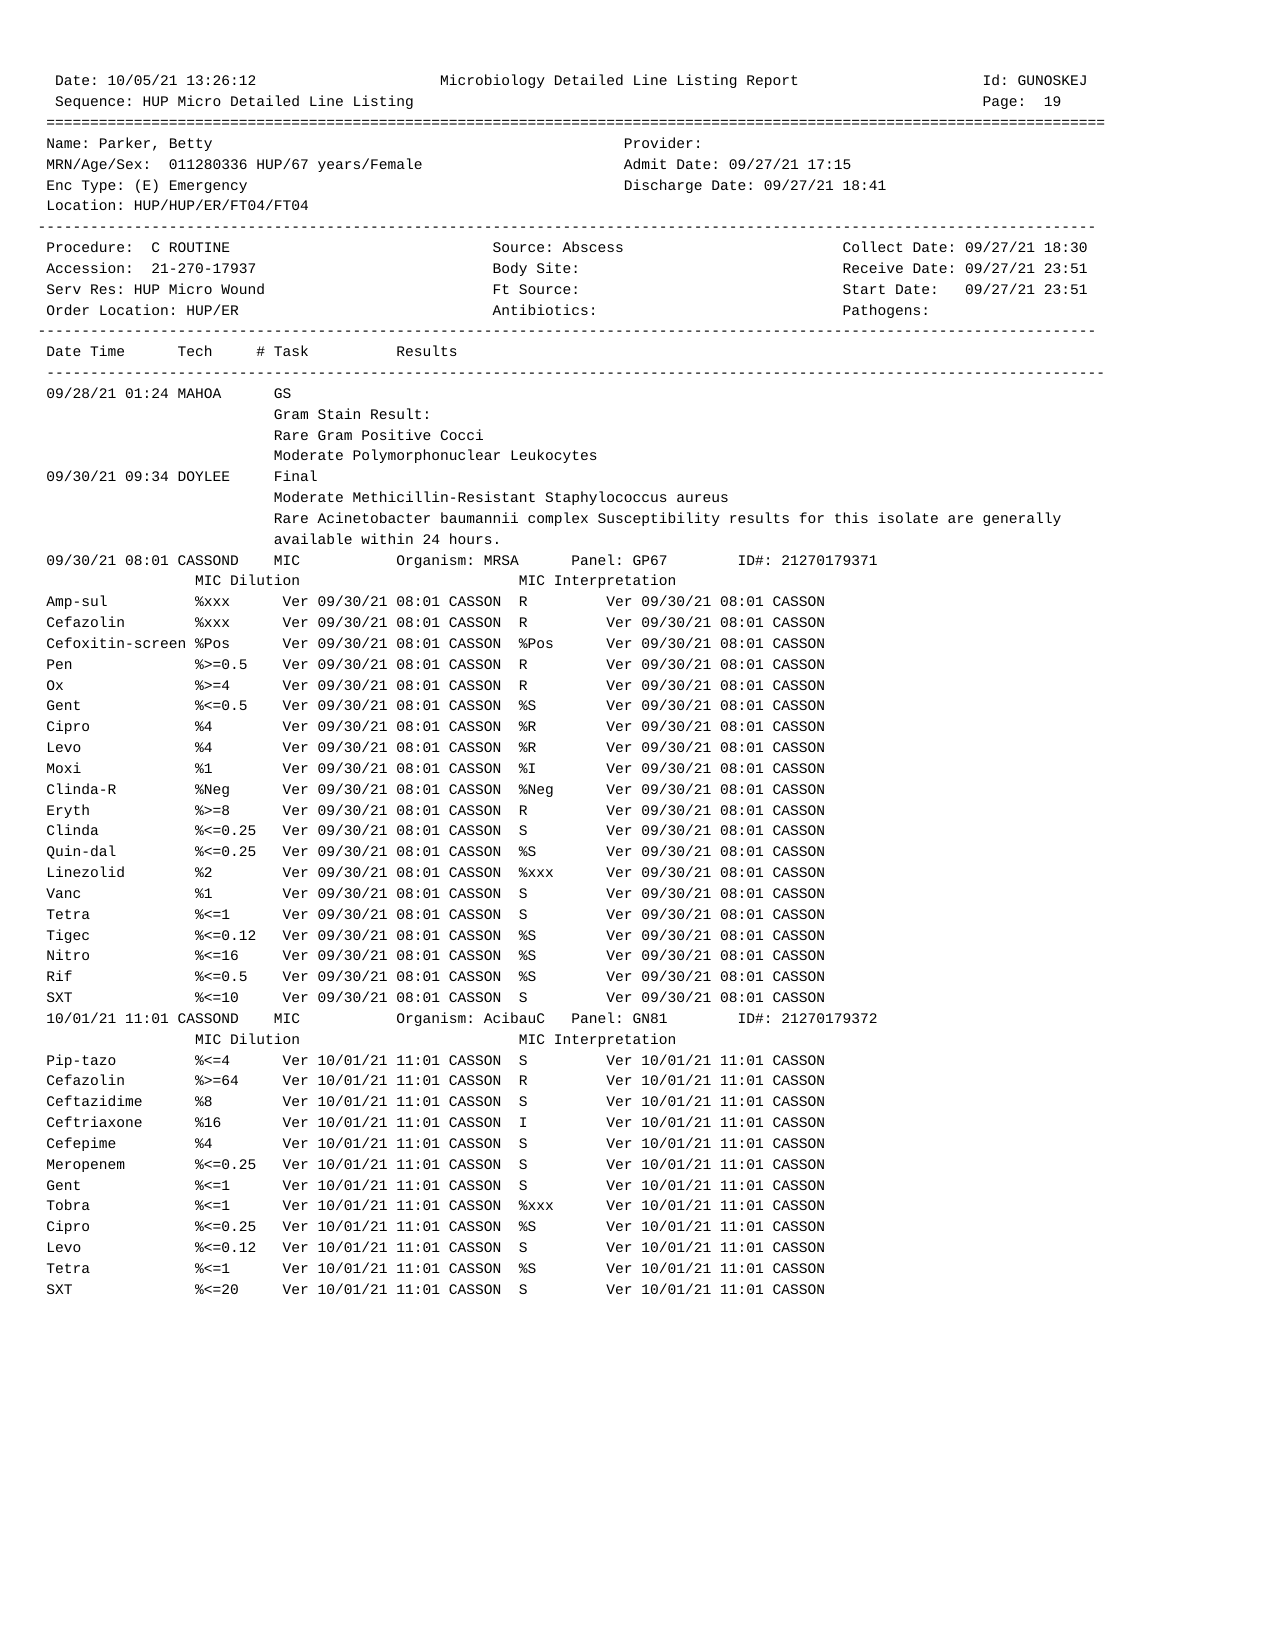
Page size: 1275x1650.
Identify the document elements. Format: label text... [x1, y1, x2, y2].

text Rif %<=0.5 Ver 09/30/21 08:01 CASSON %S Ver 09/30/21 08:01 CASSON [37, 969, 1262, 986]
text Tigec %<=0.12 Ver 09/30/21 08:01 CASSON %S Ver 09/30/21 08:01 CASSON [37, 928, 1262, 944]
text Eryth %>=8 Ver 09/30/21 08:01 CASSON R Ver 09/30/21 08:01 CASSON [37, 803, 1262, 819]
text Tetra %<=1 Ver 10/01/21 11:01 CASSON %S Ver 10/01/21 11:01 CASSON [37, 1261, 1262, 1278]
text Rare Acinetobacter baumannii complex Susceptibility results for this isolate are generally [37, 511, 1262, 528]
text MIC Dilution MIC Interpretation [37, 574, 1262, 590]
text Cefazolin %>=64 Ver 10/01/21 11:01 CASSON R Ver 10/01/21 11:01 CASSON [37, 1074, 1262, 1090]
text Clinda %<=0.25 Ver 09/30/21 08:01 CASSON S Ver 09/30/21 08:01 CASSON [37, 824, 1262, 840]
text Clinda-R %Neg Ver 09/30/21 08:01 CASSON %Neg Ver 09/30/21 08:01 CASSON [37, 782, 1262, 798]
text Order Location: HUP/ER Antibiotics: Pathogens: [37, 303, 1262, 319]
text Enc Type: (E) Emergency Discharge Date: 09/27/21 18:41 [37, 178, 1262, 194]
text Location: HUP/HUP/ER/FT04/FT04 [37, 199, 1262, 215]
text available within 24 hours. [37, 532, 1262, 548]
text 09/28/21 01:24 MAHOA GS [37, 386, 1262, 403]
text Gent %<=0.5 Ver 09/30/21 08:01 CASSON %S Ver 09/30/21 08:01 CASSON [37, 699, 1262, 715]
text Pip-tazo %<=4 Ver 10/01/21 11:01 CASSON S Ver 10/01/21 11:01 CASSON [37, 1053, 1262, 1069]
text Cipro %4 Ver 09/30/21 08:01 CASSON %R Ver 09/30/21 08:01 CASSON [37, 719, 1262, 736]
text Moderate Polymorphonuclear Leukocytes [37, 449, 1262, 465]
text Ox %>=4 Ver 09/30/21 08:01 CASSON R Ver 09/30/21 08:01 CASSON [37, 678, 1262, 694]
text Date: 10/05/21 13:26:12 Microbiology Detailed Line Listing Report Id: GUNOSKEJ [37, 74, 1262, 90]
text Cipro %<=0.25 Ver 10/01/21 11:01 CASSON %S Ver 10/01/21 11:01 CASSON [37, 1219, 1262, 1236]
text 09/30/21 08:01 CASSOND MIC Organism: MRSA Panel: GP67 ID#: 21270179371 [37, 553, 1262, 569]
text Tetra %<=1 Ver 09/30/21 08:01 CASSON S Ver 09/30/21 08:01 CASSON [37, 907, 1262, 923]
text MIC Dilution MIC Interpretation [37, 1032, 1262, 1048]
text Sequence: HUP Micro Detailed Line Listing Page: 19 [37, 94, 1262, 111]
text Nitro %<=16 Ver 09/30/21 08:01 CASSON %S Ver 09/30/21 08:01 CASSON [37, 949, 1262, 965]
text Moxi %1 Ver 09/30/21 08:01 CASSON %I Ver 09/30/21 08:01 CASSON [37, 761, 1262, 778]
text Gram Stain Result: [37, 407, 1262, 423]
text Meropenem %<=0.25 Ver 10/01/21 11:01 CASSON S Ver 10/01/21 11:01 CASSON [37, 1157, 1262, 1173]
text Cefazolin %xxx Ver 09/30/21 08:01 CASSON R Ver 09/30/21 08:01 CASSON [37, 615, 1262, 632]
text Cefepime %4 Ver 10/01/21 11:01 CASSON S Ver 10/01/21 11:01 CASSON [37, 1136, 1262, 1153]
text Ceftriaxone %16 Ver 10/01/21 11:01 CASSON I Ver 10/01/21 11:01 CASSON [37, 1115, 1262, 1132]
text Gent %<=1 Ver 10/01/21 11:01 CASSON S Ver 10/01/21 11:01 CASSON [37, 1178, 1262, 1194]
text Tobra %<=1 Ver 10/01/21 11:01 CASSON %xxx Ver 10/01/21 11:01 CASSON [37, 1199, 1262, 1215]
text Moderate Methicillin-Resistant Staphylococcus aureus [37, 490, 1262, 507]
text Ceftazidime %8 Ver 10/01/21 11:01 CASSON S Ver 10/01/21 11:01 CASSON [37, 1094, 1262, 1111]
text Procedure: C ROUTINE Source: Abscess Collect Date: 09/27/21 18:30 [37, 240, 1262, 257]
text ------------------------------------------------------------------------------------------------------------------------- [37, 324, 1262, 340]
text 10/01/21 11:01 CASSOND MIC Organism: AcibauC Panel: GN81 ID#: 21270179372 [37, 1011, 1262, 1028]
text SXT %<=10 Ver 09/30/21 08:01 CASSON S Ver 09/30/21 08:01 CASSON [37, 990, 1262, 1007]
text Name: Parker, Betty Provider: [37, 136, 1262, 153]
text Date Time Tech # Task Results [37, 344, 1262, 361]
text Vanc %1 Ver 09/30/21 08:01 CASSON S Ver 09/30/21 08:01 CASSON [37, 886, 1262, 903]
text MRN/Age/Sex: 011280336 HUP/67 years/Female Admit Date: 09/27/21 17:15 [37, 157, 1262, 173]
text Quin-dal %<=0.25 Ver 09/30/21 08:01 CASSON %S Ver 09/30/21 08:01 CASSON [37, 844, 1262, 861]
text Rare Gram Positive Cocci [37, 428, 1262, 444]
text 09/30/21 09:34 DOYLEE Final [37, 469, 1262, 486]
text Levo %4 Ver 09/30/21 08:01 CASSON %R Ver 09/30/21 08:01 CASSON [37, 740, 1262, 757]
text Levo %<=0.12 Ver 10/01/21 11:01 CASSON S Ver 10/01/21 11:01 CASSON [37, 1240, 1262, 1257]
text Linezolid %2 Ver 09/30/21 08:01 CASSON %xxx Ver 09/30/21 08:01 CASSON [37, 865, 1262, 882]
text Accession: 21-270-17937 Body Site: Receive Date: 09/27/21 23:51 [37, 261, 1262, 278]
text Amp-sul %xxx Ver 09/30/21 08:01 CASSON R Ver 09/30/21 08:01 CASSON [37, 594, 1262, 611]
text ------------------------------------------------------------------------------------------------------------------------- [37, 365, 1262, 382]
text ========================================================================================================================= [37, 115, 1262, 132]
text Pen %>=0.5 Ver 09/30/21 08:01 CASSON R Ver 09/30/21 08:01 CASSON [37, 657, 1262, 673]
text Serv Res: HUP Micro Wound Ft Source: Start Date: 09/27/21 23:51 [37, 282, 1262, 298]
text Cefoxitin-screen %Pos Ver 09/30/21 08:01 CASSON %Pos Ver 09/30/21 08:01 CASSON [37, 636, 1262, 653]
text ------------------------------------------------------------------------------------------------------------------------- [37, 219, 1262, 236]
text SXT %<=20 Ver 10/01/21 11:01 CASSON S Ver 10/01/21 11:01 CASSON [37, 1282, 1262, 1298]
